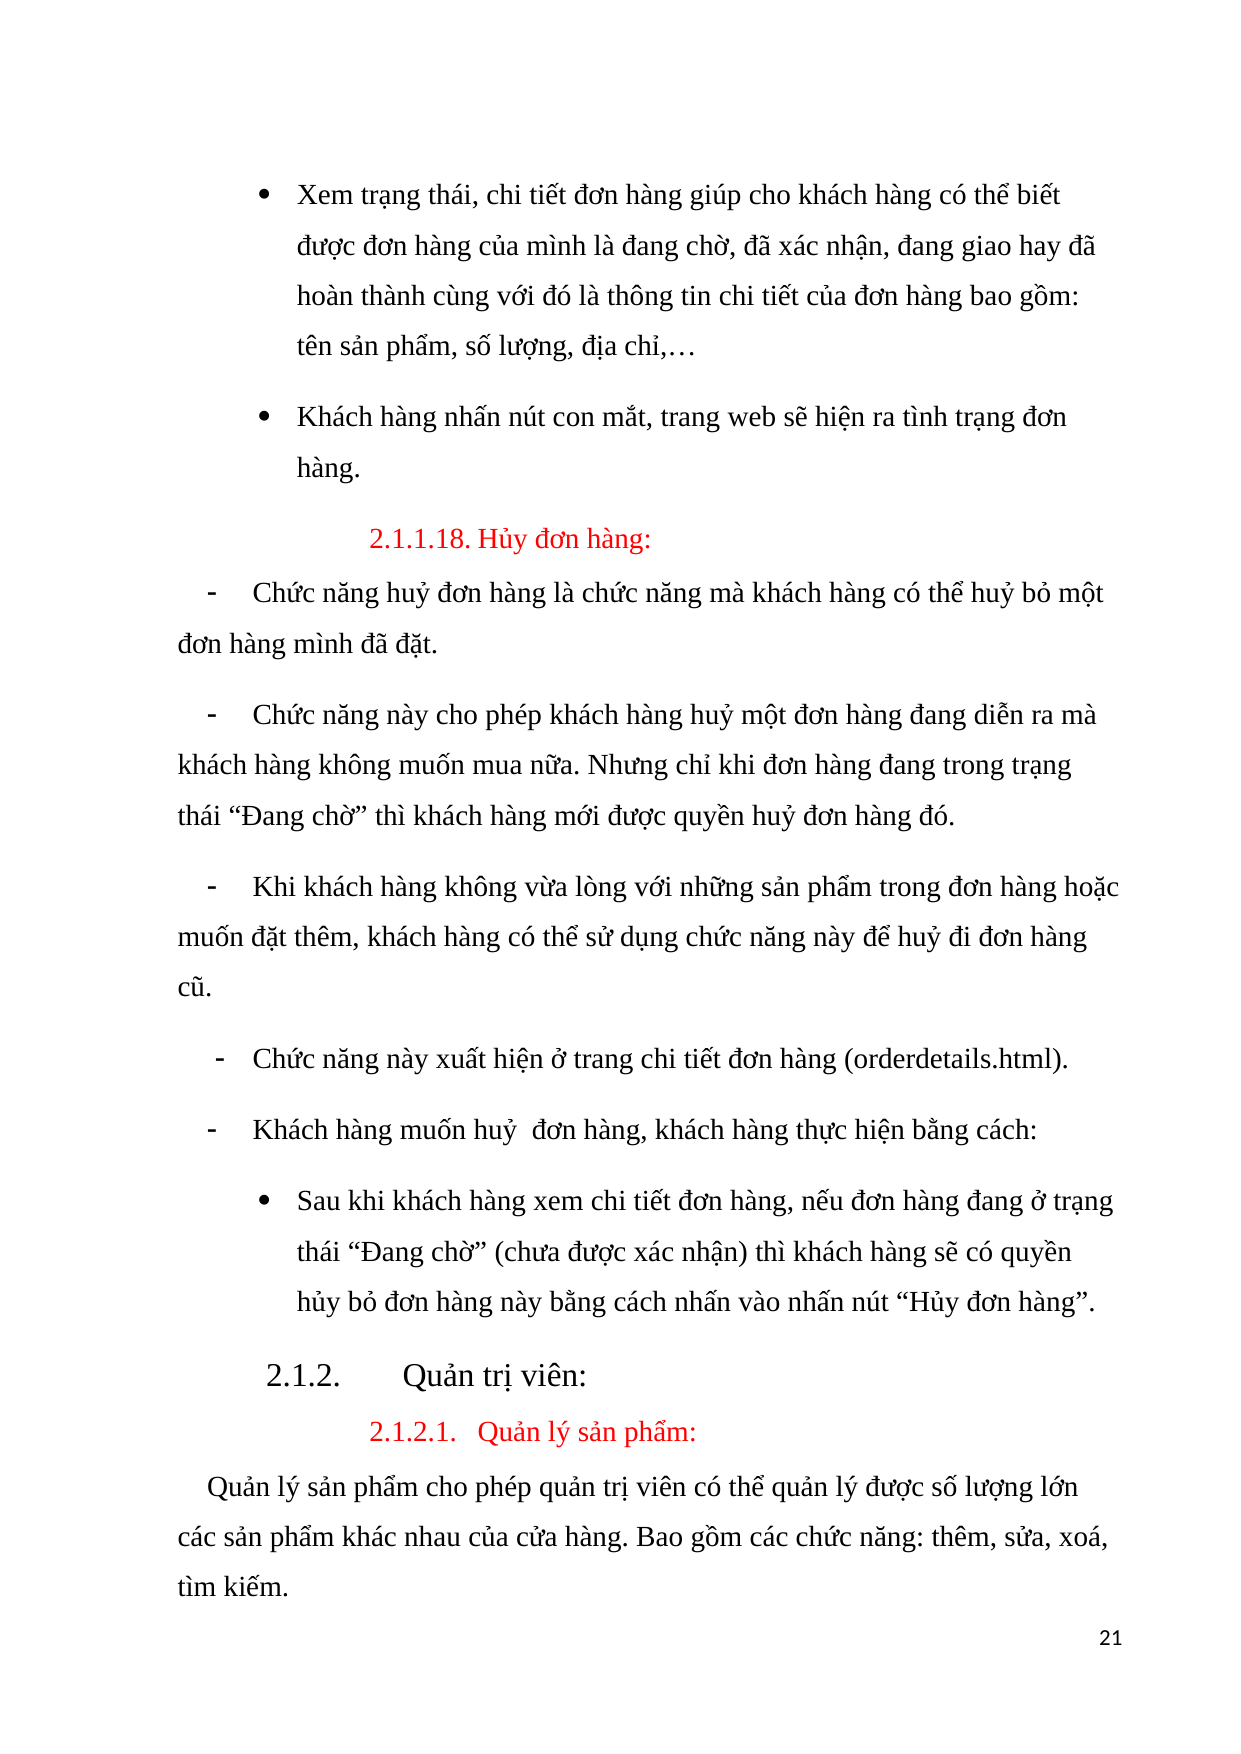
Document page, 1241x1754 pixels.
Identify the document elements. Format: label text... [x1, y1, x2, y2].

text Quản trị viên: [252, 1355, 1122, 1393]
list Sau khi khách hàng xem chi tiết đơn hàng, nếu đơn hàng đang ở trạng thái “Đang chờ” (chưa được xác nhận) thì khách hàng sẽ có quyền hủy bỏ đơn hàng này bằng cách nhấn vào nhấn nút “Hủy đơn hàng”. [259, 1183, 1122, 1317]
list Chức năng này cho phép khách hàng huỷ một đơn hàng đang diễn ra mà khách hàng không muốn mua nữa. Nhưng chỉ khi đơn hàng đang trong trạng thái “Đang chờ” thì khách hàng mới được quyền huỷ đơn hàng đó. [177, 697, 1122, 831]
text Hủy đơn hàng: [341, 521, 1122, 554]
list Xem trạng thái, chi tiết đơn hàng giúp cho khách hàng có thể biết được đơn hàng của mình là đang chờ, đã xác nhận, đang giao hay đã hoàn thành cùng với đó là thông tin chi tiết của đơn hàng bao gồm: tên sản phẩm, số lượng, địa chỉ,… [259, 177, 1122, 362]
list Khi khách hàng không vừa lòng với những sản phẩm trong đơn hàng hoặc muốn đặt thêm, khách hàng có thể sử dụng chức năng này để huỷ đi đơn hàng cũ. [177, 869, 1122, 1003]
text Quản lý sản phẩm: [341, 1414, 1122, 1448]
list Chức năng này xuất hiện ở trang chi tiết đơn hàng (orderdetails.html). [215, 1041, 1122, 1074]
list Khách hàng muốn huỷ đơn hàng, khách hàng thực hiện bằng cách: [177, 1112, 1122, 1146]
list Khách hàng nhấn nút con mắt, trang web sẽ hiện ra tình trạng đơn hàng. [259, 399, 1122, 483]
list Chức năng huỷ đơn hàng là chức năng mà khách hàng có thể huỷ bỏ một đơn hàng mình đã đặt. [177, 575, 1122, 659]
list Quản lý sản phẩm cho phép quản trị viên có thể quản lý được số lượng lớn các sản phẩm khác nhau của cửa hàng. Bao gồm các chức năng: thêm, sửa, xoá, tìm kiếm. [177, 1469, 1122, 1603]
